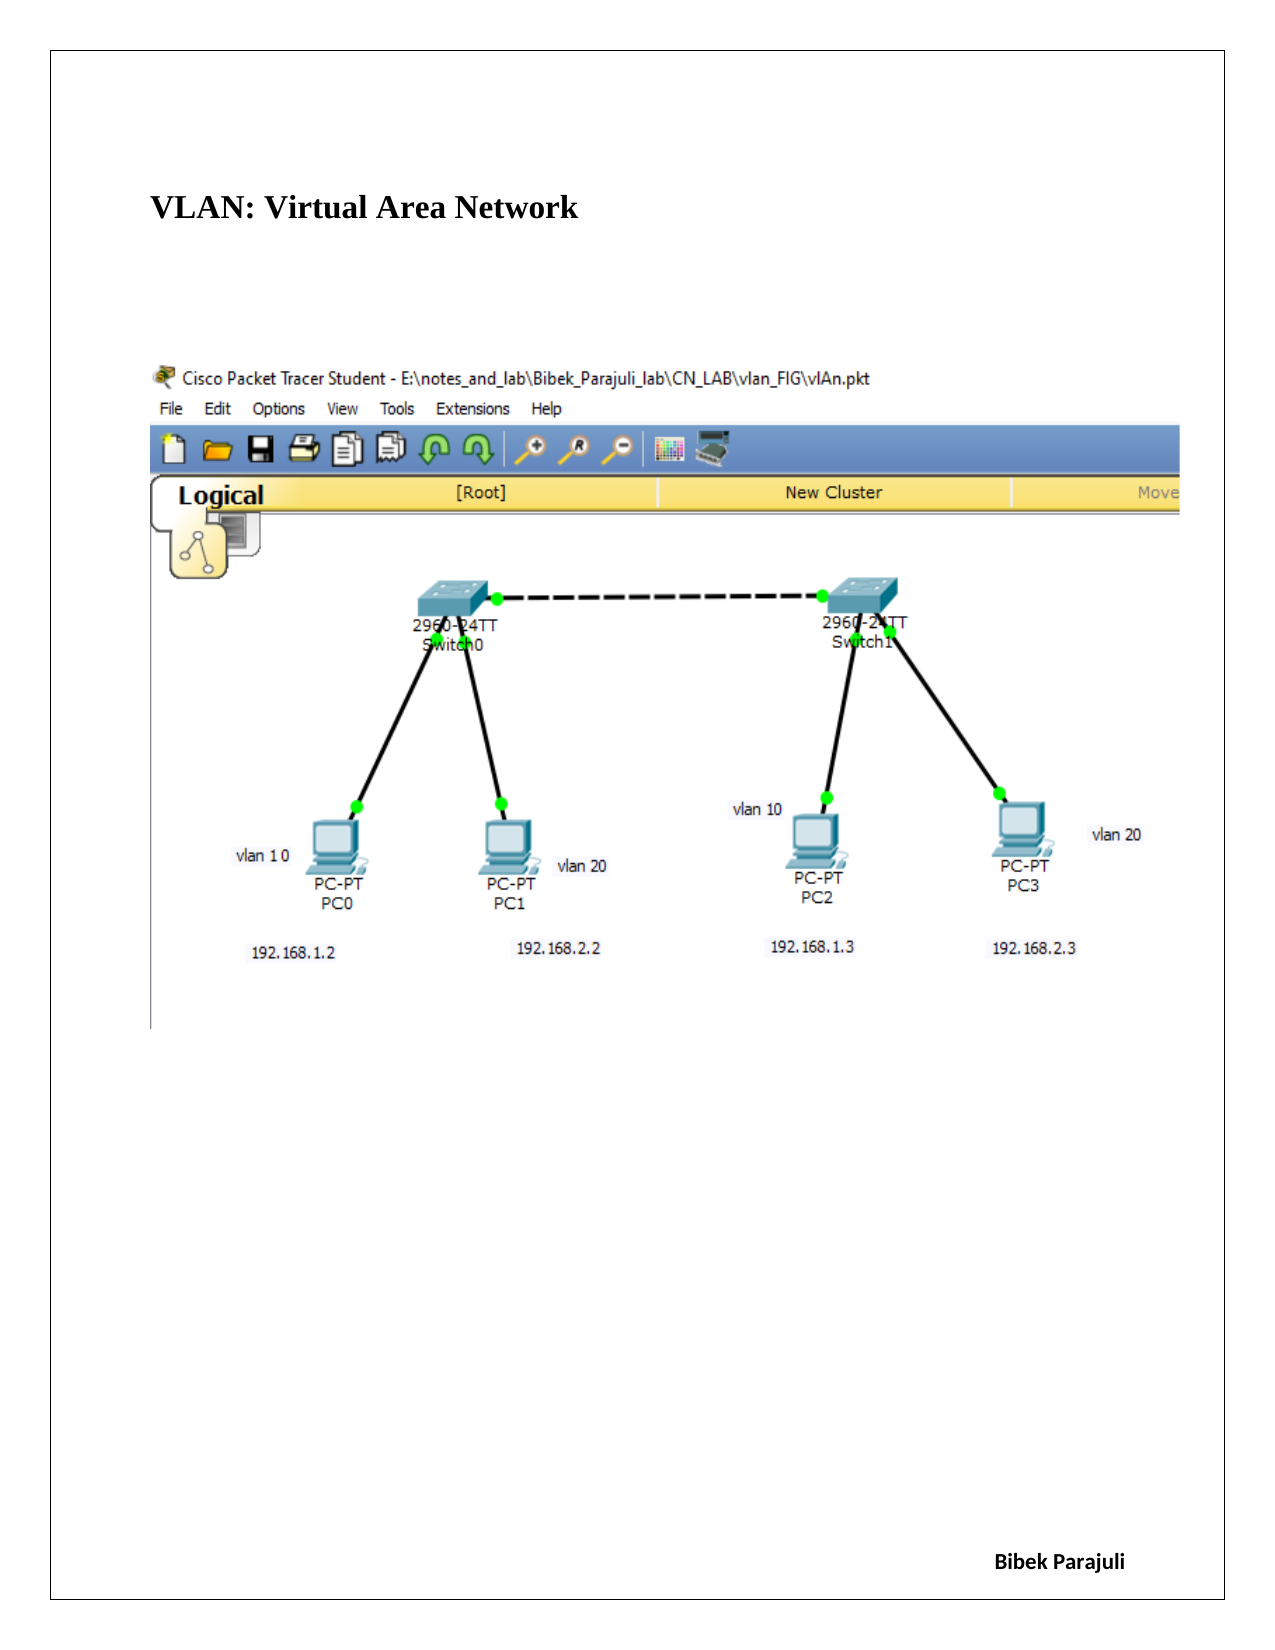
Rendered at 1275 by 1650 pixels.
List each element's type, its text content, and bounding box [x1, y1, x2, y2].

text VLAN: Virtual Area Network [150, 187, 1125, 225]
picture [150, 361, 1180, 1029]
